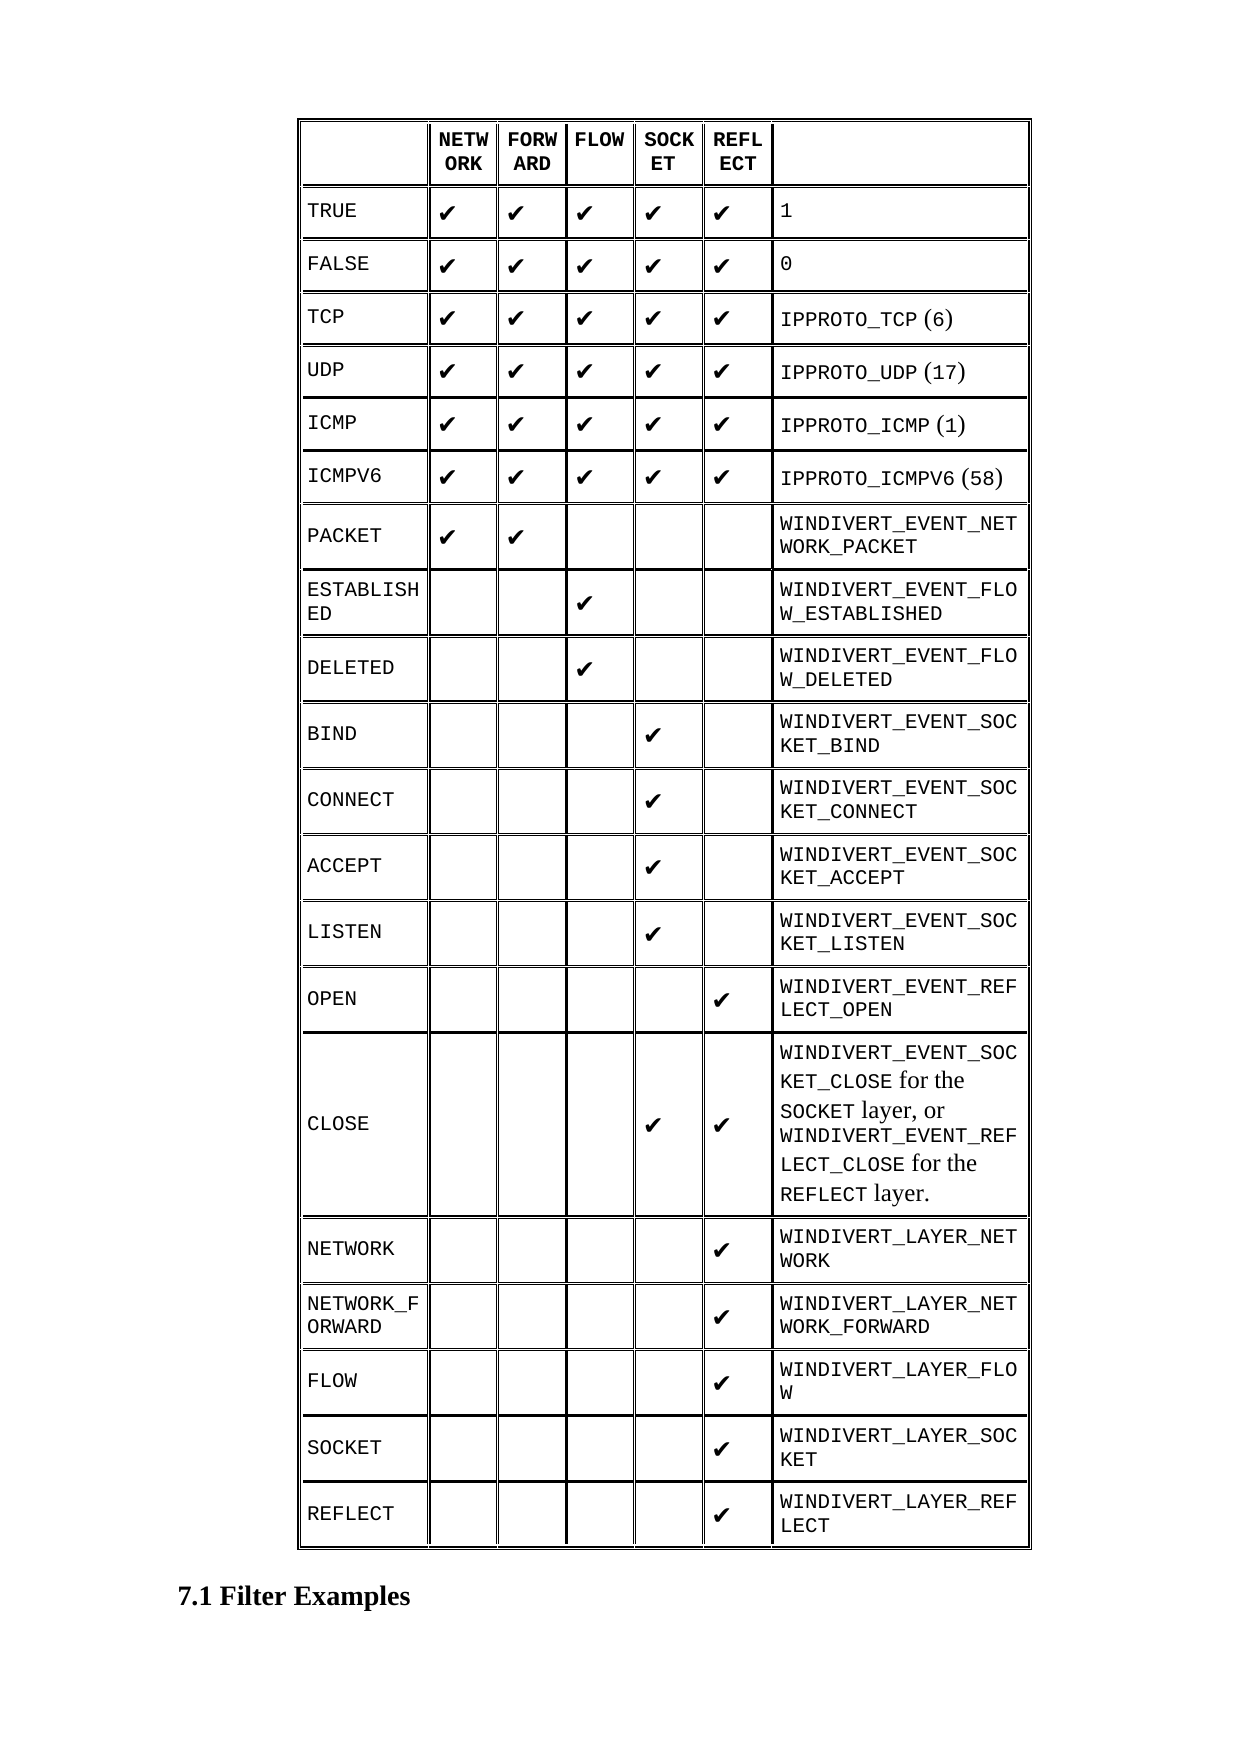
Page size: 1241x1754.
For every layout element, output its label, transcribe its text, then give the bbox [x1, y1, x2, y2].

table_cell [429, 1483, 498, 1546]
table_cell [636, 1219, 702, 1282]
table_cell ✔ [705, 1219, 771, 1282]
table_cell [499, 1417, 565, 1480]
table_cell [431, 1285, 496, 1348]
table_cell ✔ [431, 399, 496, 449]
table_cell [431, 704, 496, 766]
table_cell [499, 770, 565, 832]
table_cell [431, 1219, 496, 1282]
table_cell ✔ [636, 452, 702, 502]
table_cell IPPROTO_ICMPV6 (58) [774, 449, 1028, 502]
table_cell [568, 1417, 633, 1480]
table_cell [431, 902, 496, 965]
table_cell ✔ [705, 1417, 771, 1480]
table_cell [568, 836, 633, 899]
table_cell [635, 1483, 703, 1546]
table_cell ✔ [499, 241, 565, 290]
table_cell IPPROTO_UDP (17) [774, 343, 1029, 396]
table_cell [705, 836, 771, 899]
table_cell WINDIVERT_EVENT_SOCKET_BIND [774, 700, 1029, 766]
table_cell [568, 704, 633, 766]
table_cell [301, 120, 429, 184]
table_cell ✔ [704, 1483, 772, 1546]
table_cell ✔ [636, 399, 702, 449]
table_cell NETWORK [429, 122, 498, 184]
table_cell ✔ [636, 347, 702, 396]
table_cell OPEN [299, 965, 429, 1031]
table_cell WINDIVERT_LAYER_NETWORK [774, 1215, 1029, 1282]
table_cell ✔ [568, 188, 633, 237]
table_cell [498, 1483, 566, 1546]
table_cell [568, 1285, 633, 1348]
table_cell ✔ [705, 188, 771, 237]
table_cell WINDIVERT_EVENT_SOCKET_CONNECT [774, 766, 1029, 832]
table_cell ✔ [636, 294, 702, 343]
table_cell [636, 638, 702, 700]
table_cell [499, 571, 565, 634]
table_cell [705, 505, 771, 568]
table_cell ✔ [636, 188, 702, 237]
table_cell WINDIVERT_EVENT_SOCKET_CLOSE for the SOCKET layer, or WINDIVERT_EVENT_REFLECT_CLOSE for the REFLECT layer. [774, 1031, 1028, 1215]
table_cell [568, 1219, 633, 1282]
table_cell [566, 1483, 635, 1546]
table_cell ✔ [705, 1351, 771, 1414]
table_cell PACKET [299, 502, 429, 568]
table_cell FALSE [301, 237, 427, 290]
table_cell ✔ [499, 399, 565, 449]
table_cell REFLECT [704, 120, 772, 184]
table_cell ✔ [431, 347, 496, 396]
table_cell [568, 770, 633, 832]
table_cell ✔ [499, 452, 565, 502]
text 7.1 Filter Examples [177, 1578, 1152, 1611]
table_cell ✔ [568, 638, 633, 700]
table_cell BIND [301, 700, 427, 766]
table_cell WINDIVERT_EVENT_FLOW_ESTABLISHED [774, 568, 1030, 634]
table_cell ✔ [431, 241, 496, 290]
table_cell [568, 968, 633, 1031]
table_cell ✔ [499, 505, 565, 568]
table_cell ✔ [705, 347, 771, 396]
table_cell WINDIVERT_EVENT_SOCKET_LISTEN [772, 899, 1030, 965]
table_cell ✔ [568, 241, 633, 290]
table_cell WINDIVERT_LAYER_REFLECT [772, 1480, 1028, 1546]
table_cell UDP [301, 343, 427, 396]
table_cell ✔ [636, 1034, 702, 1215]
table_cell IPPROTO_TCP (6) [774, 290, 1029, 343]
table_cell [431, 836, 496, 899]
table_cell ✔ [705, 1034, 771, 1215]
table_cell ESTABLISHED [299, 568, 427, 634]
table_cell ✔ [499, 294, 565, 343]
table_cell [431, 968, 496, 1031]
table_cell CLOSE [301, 1031, 427, 1215]
table_cell ✔ [705, 399, 771, 449]
table_cell ✔ [568, 571, 633, 634]
table_cell [568, 1034, 633, 1215]
table_cell [431, 638, 496, 700]
table_cell [636, 571, 702, 634]
table_cell REFLECT [301, 1480, 429, 1546]
table_cell WINDIVERT_LAYER_NETWORK_FORWARD [772, 1282, 1030, 1348]
table_cell ✔ [568, 347, 633, 396]
table_cell [636, 968, 702, 1031]
table_cell [705, 902, 771, 965]
table_cell ✔ [431, 294, 496, 343]
table_cell WINDIVERT_LAYER_FLOW [772, 1348, 1030, 1414]
table_cell [705, 571, 771, 634]
table_cell [568, 902, 633, 965]
table_cell [636, 505, 702, 568]
table_cell SOCKET [635, 122, 703, 184]
table_cell FLOW [299, 1348, 429, 1414]
table_cell CONNECT [301, 766, 427, 832]
table_cell LISTEN [299, 899, 429, 965]
table_cell IPPROTO_ICMP (1) [774, 396, 1028, 449]
table_cell [636, 1285, 702, 1348]
table_cell ✔ [636, 241, 702, 290]
table_cell [499, 1034, 565, 1215]
table_cell ✔ [705, 294, 771, 343]
table_cell [431, 571, 496, 634]
table_cell [431, 1417, 496, 1480]
table_cell ✔ [705, 241, 771, 290]
table_cell DELETED [301, 634, 427, 700]
table_cell WINDIVERT_EVENT_SOCKET_ACCEPT [774, 833, 1029, 899]
table_cell 0 [774, 237, 1029, 290]
table_cell ICMP [301, 396, 427, 449]
table_cell WINDIVERT_LAYER_SOCKET [774, 1414, 1028, 1480]
table_cell [499, 1285, 565, 1348]
table_cell WINDIVERT_EVENT_REFLECT_OPEN [772, 965, 1030, 1031]
table_cell [499, 836, 565, 899]
table_cell SOCKET [301, 1414, 427, 1480]
table_cell [568, 1351, 633, 1414]
table_cell [431, 1034, 496, 1215]
table_cell [499, 704, 565, 766]
table_cell ✔ [705, 452, 771, 502]
table_cell [499, 902, 565, 965]
table_cell WINDIVERT_EVENT_FLOW_DELETED [774, 634, 1029, 700]
table_cell [431, 1351, 496, 1414]
table_cell ✔ [636, 836, 702, 899]
table_cell [499, 638, 565, 700]
table_cell ✔ [568, 294, 633, 343]
table_cell ✔ [431, 452, 496, 502]
table_cell [705, 770, 771, 832]
table_cell ✔ [568, 399, 633, 449]
table_cell ✔ [499, 347, 565, 396]
table_cell [568, 505, 633, 568]
table_cell ✔ [636, 770, 702, 832]
table_cell ACCEPT [301, 833, 427, 899]
table_cell 1 [774, 184, 1029, 237]
table_cell ✔ [705, 968, 771, 1031]
table_cell ✔ [499, 188, 565, 237]
table_cell ✔ [636, 704, 702, 766]
table_cell NETWORK [301, 1215, 427, 1282]
table_cell FLOW [566, 122, 635, 184]
table_cell [705, 704, 771, 766]
table_cell [772, 122, 1028, 184]
table_cell ✔ [705, 1285, 771, 1348]
table_cell [636, 1417, 702, 1480]
table_cell NETWORK_FORWARD [299, 1282, 429, 1348]
table_cell ✔ [431, 188, 496, 237]
table_cell [499, 968, 565, 1031]
table_cell [705, 638, 771, 700]
table_cell ✔ [431, 505, 496, 568]
table_cell [431, 770, 496, 832]
table_cell [499, 1351, 565, 1414]
table_cell ✔ [568, 452, 633, 502]
table_cell WINDIVERT_EVENT_NETWORK_PACKET [772, 502, 1030, 568]
table_cell FORWARD [498, 122, 566, 184]
table_cell [499, 1219, 565, 1282]
table_cell ✔ [636, 902, 702, 965]
table_cell TRUE [301, 184, 427, 237]
table_cell [636, 1351, 702, 1414]
table_cell ICMPV6 [301, 449, 427, 502]
table_cell TCP [301, 290, 427, 343]
